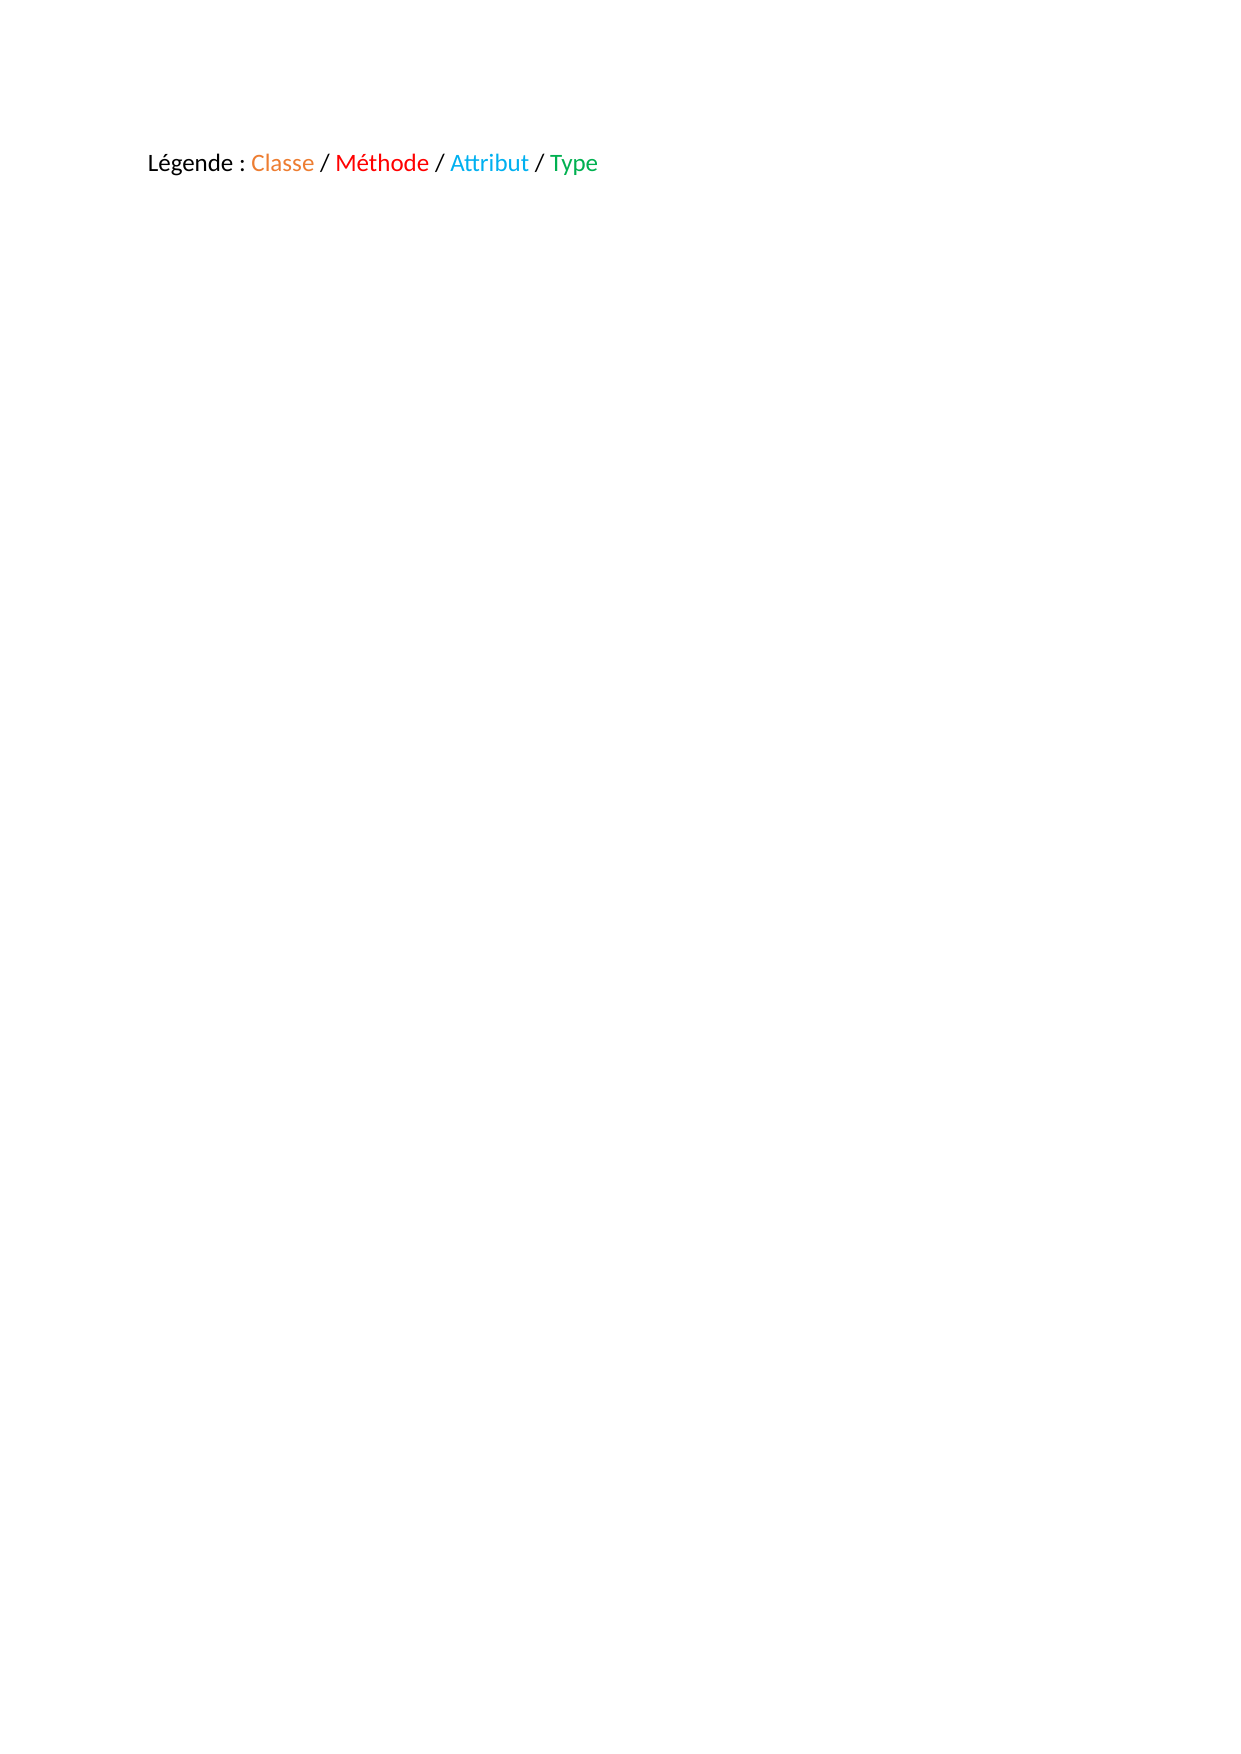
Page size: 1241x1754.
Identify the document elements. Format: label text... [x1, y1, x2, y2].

text Légende : Classe / Méthode / Attribut / Type [148, 148, 1093, 178]
